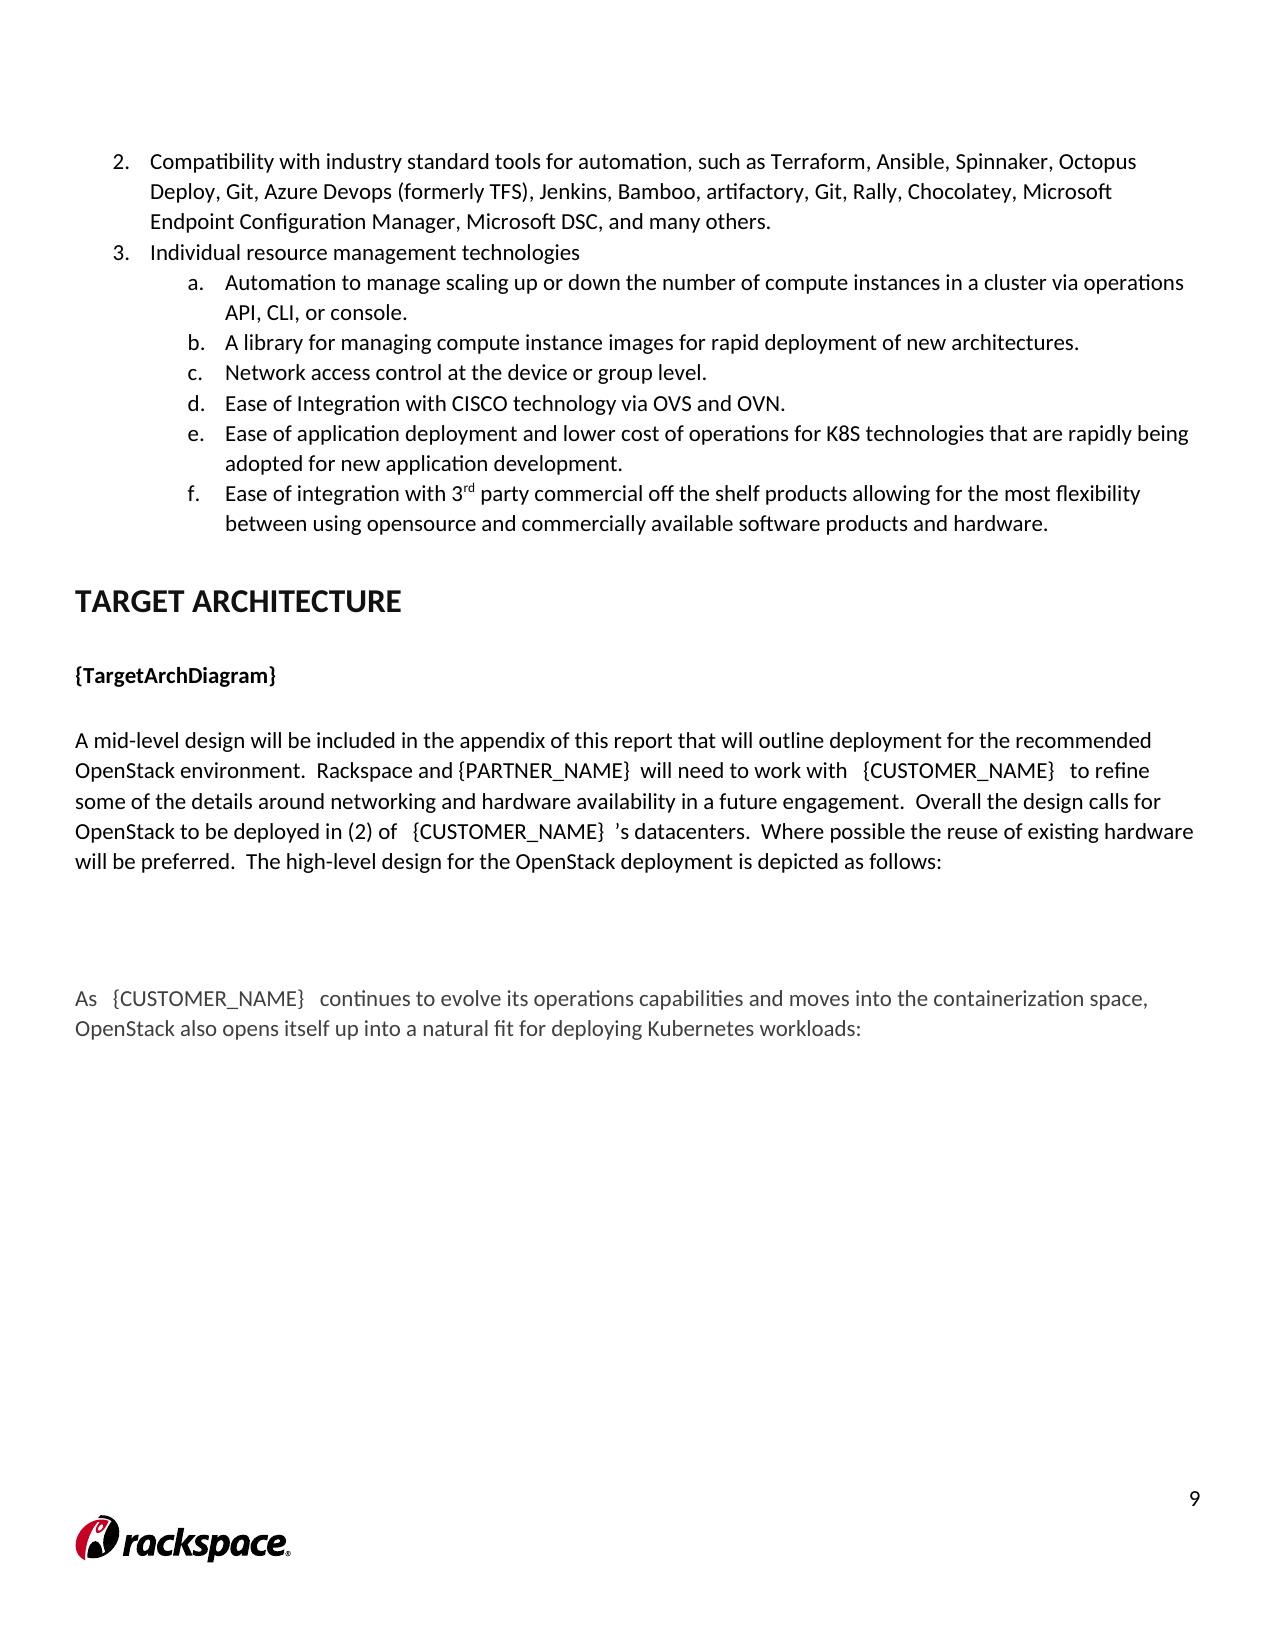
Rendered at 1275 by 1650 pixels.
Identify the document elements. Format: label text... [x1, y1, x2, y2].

list Compatibility with industry standard tools for automation, such as Terraform, Ansible, Spinnaker, Octopus Deploy, Git, Azure Devops (formerly TFS), Jenkins, Bamboo, artifactory, Git, Rally, Chocolatey, Microsoft Endpoint Configuration Manager, Microsoft DSC, and many others. [112, 147, 1200, 235]
list Ease of integration with 3rd party commercial off the shelf products allowing for the most flexibility between using opensource and commercially available software products and hardware. [187, 479, 1200, 537]
subtitle TARGET ARCHITECTURE [75, 580, 1200, 621]
list A library for managing compute instance images for rapid deployment of new architectures. [187, 328, 1200, 356]
list Ease of application deployment and lower cost of operations for K8S technologies that are rapidly being adopted for new application development. [187, 419, 1200, 477]
text A mid-level design will be included in the appendix of this report that will outline deployment for the recommended OpenStack environment. Rackspace and {PARTNER_NAME} will need to work with {CUSTOMER_NAME} to refine some of the details around networking and hardware availability in a future engagement. Overall the design calls for OpenStack to be deployed in (2) of {CUSTOMER_NAME} ’s datacenters. Where possible the reuse of existing hardware will be preferred. The high-level design for the OpenStack deployment is depicted as follows: [75, 726, 1200, 875]
list Individual resource management technologies [112, 238, 1200, 266]
text {TargetArchDiagram} [75, 661, 1200, 689]
text As {CUSTOMER_NAME} continues to evolve its operations capabilities and moves into the containerization space, OpenStack also opens itself up into a natural fit for deploying Kubernetes workloads: [75, 984, 1200, 1042]
list Network access control at the device or group level. [187, 358, 1200, 386]
list Automation to manage scaling up or down the number of compute instances in a cluster via operations API, CLI, or console. [187, 268, 1200, 326]
list Ease of Integration with CISCO technology via OVS and OVN. [187, 389, 1200, 417]
